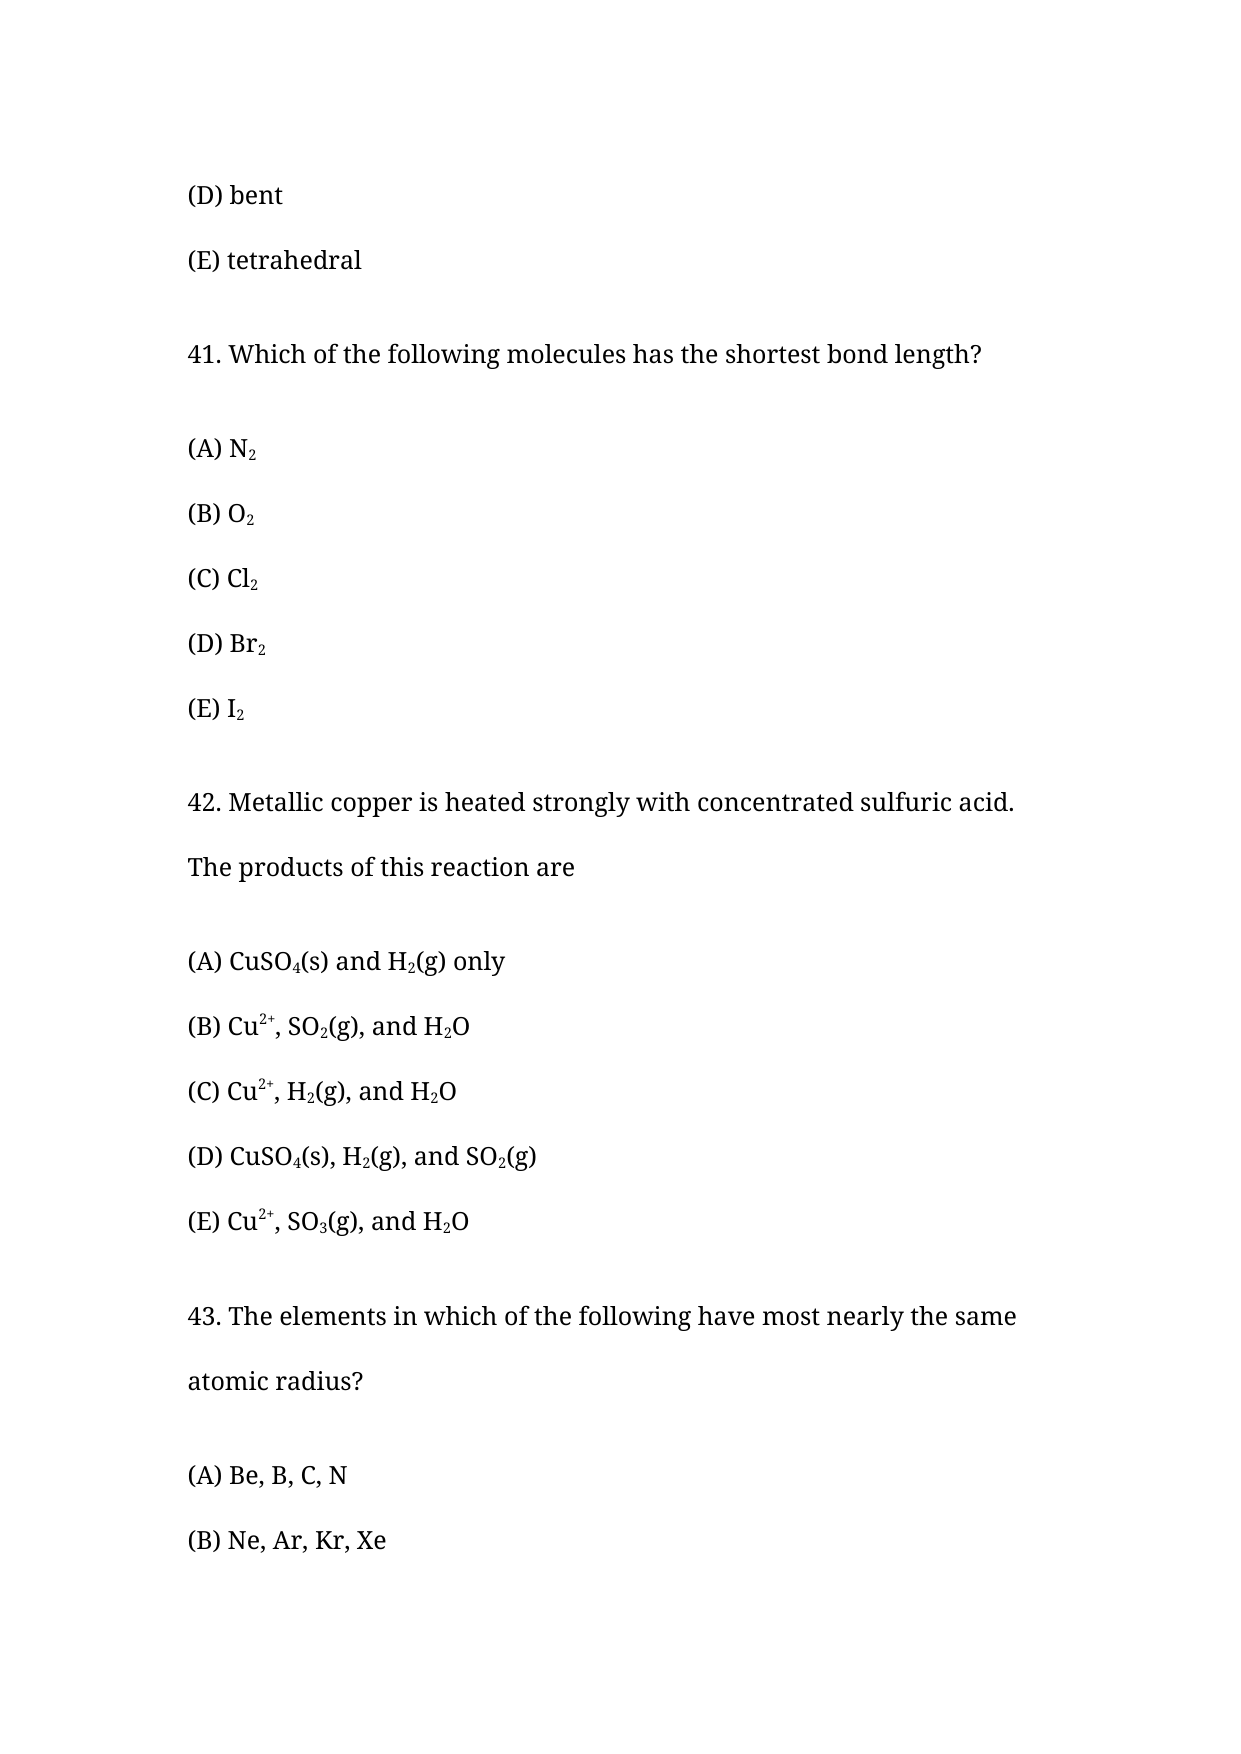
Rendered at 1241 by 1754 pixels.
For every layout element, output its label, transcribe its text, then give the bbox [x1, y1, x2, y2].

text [187, 1442, 1053, 1572]
text (A) CuSO4(s) and H2(g) only (B) Cu2+, SO2(g), and H2O (C) Cu2+, H2(g), and H2O (D) CuSO4(s), H2(g), and SO2(g) (E) Cu2+, SO3(g), and H2O [187, 929, 1053, 1254]
text 42. Metallic copper is heated strongly with concentrated sulfuric acid. The products of this reaction are [187, 769, 1053, 899]
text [187, 162, 1053, 292]
text 43. The elements in which of the following have most nearly the same atomic radius? [187, 1283, 1053, 1413]
text 41. Which of the following molecules has the shortest bond length? [187, 321, 1053, 386]
text (A) N2 (B) O2 (C) Cl2 (D) Br2 (E) I2 [187, 415, 1053, 740]
